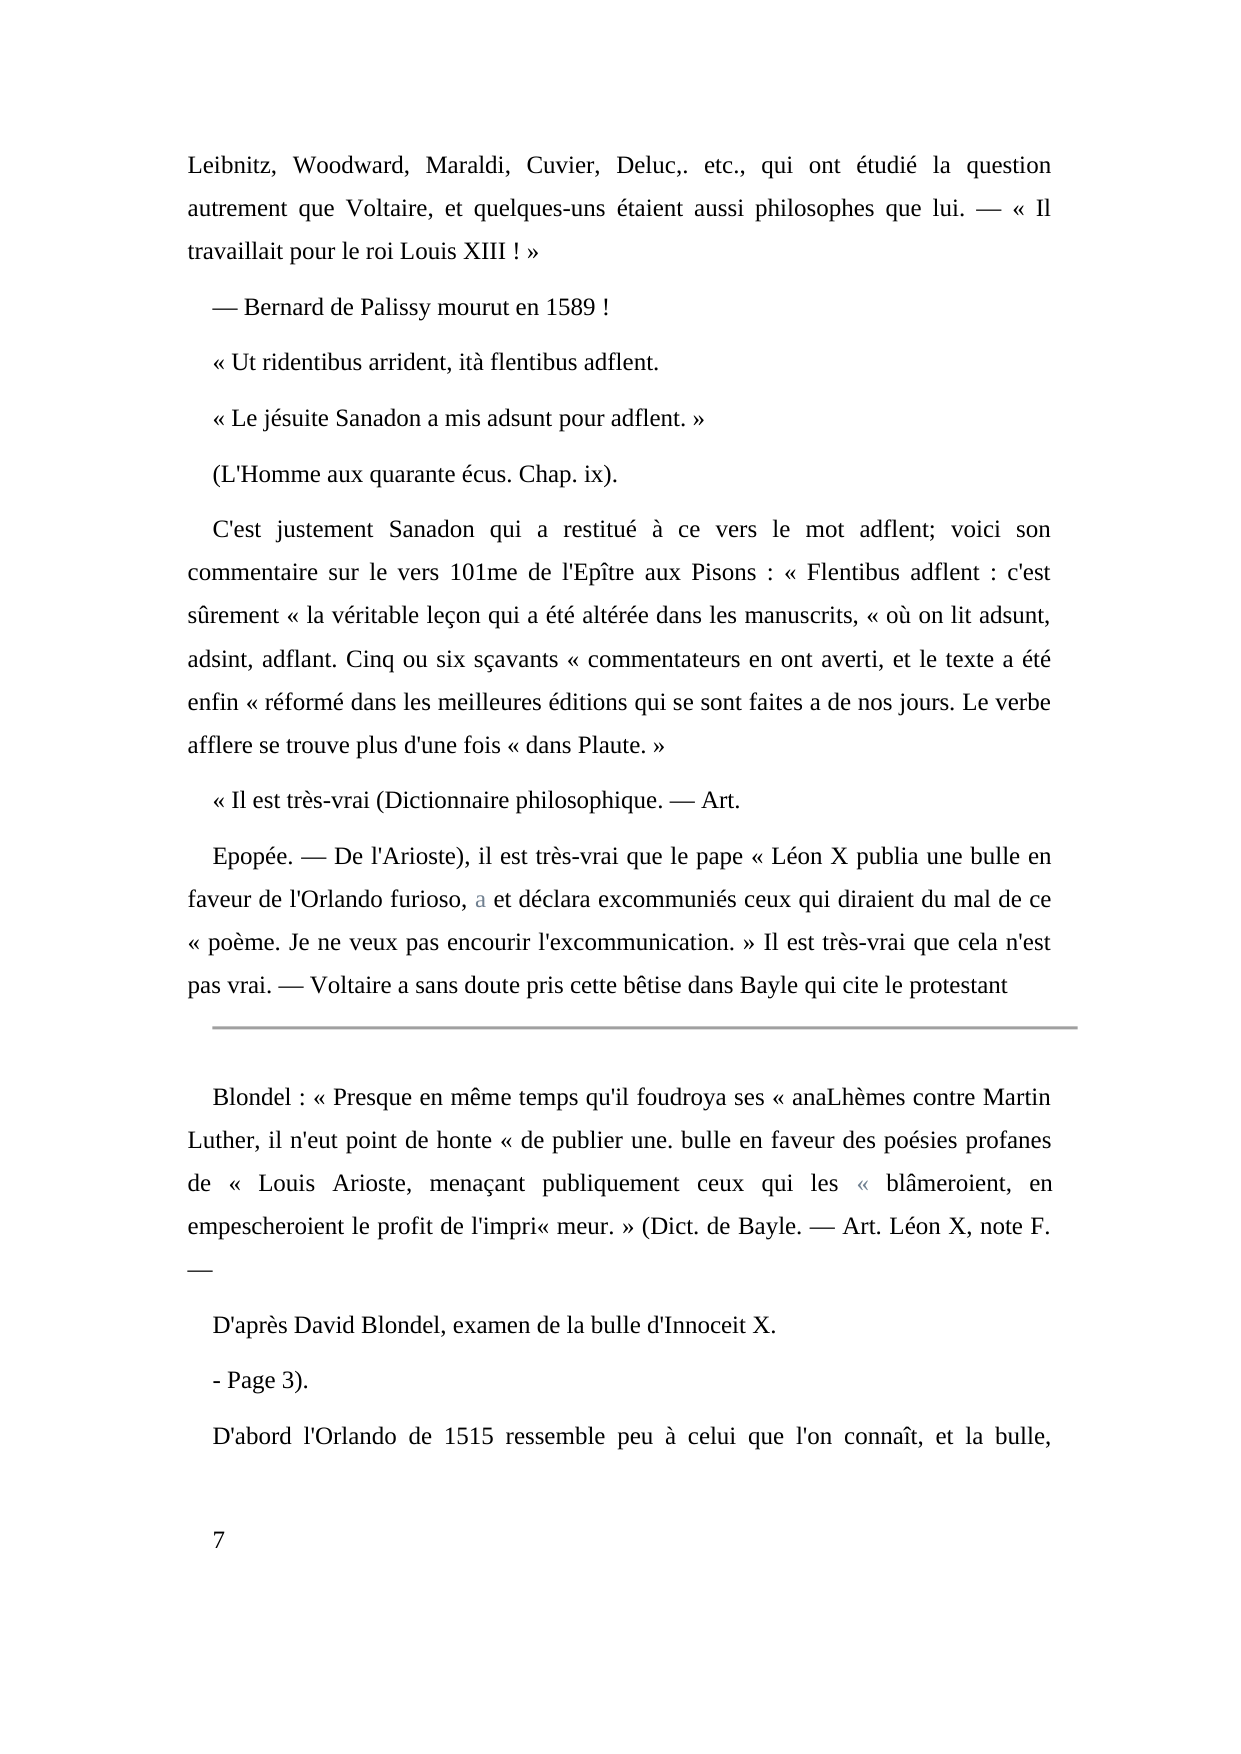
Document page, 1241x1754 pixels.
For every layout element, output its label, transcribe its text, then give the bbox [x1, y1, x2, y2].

text « Il est très-vrai (Dictionnaire philosophique. — Art. [187, 786, 1053, 814]
text (L'Homme aux quarante écus. Chap. ix). [187, 459, 1053, 487]
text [187, 150, 1053, 265]
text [187, 1421, 1053, 1450]
text — Bernard de Palissy mourut en 1589 ! [187, 292, 1053, 321]
text C'est justement Sanadon qui a restitué à ce vers le mot adflent; voici son commentaire sur le vers 101me de l'Epître aux Pisons : « Flentibus adflent : c'est sûrement « la véritable leçon qui a été altérée dans les manuscrits, « où on lit adsunt, adsint, adflant. Cinq ou six sçavants « commentateurs en ont averti, et le texte a été enfin « réformé dans les meilleures éditions qui se sont faites a de nos jours. Le verbe afflere se trouve plus d'une fois « dans Plaute. » [187, 514, 1053, 759]
text - Page 3). [187, 1366, 1053, 1394]
text Epopée. — De l'Arioste), il est très-vrai que le pape « Léon X publia une bulle en faveur de l'Orlando furioso, a et déclara excommuniés ceux qui diraient du mal de ce « poème. Je ne veux pas encourir l'excommunication. » Il est très-vrai que cela n'est pas vrai. — Voltaire a sans doute pris cette bêtise dans Bayle qui cite le protestant [187, 841, 1053, 999]
text « Ut ridentibus arrident, ità flentibus adflent. [187, 347, 1053, 376]
text Blondel : « Presque en même temps qu'il foudroya ses « anaLhèmes contre Martin Luther, il n'eut point de honte « de publier une. bulle en faveur des poésies profanes de « Louis Arioste, menaçant publiquement ceux qui les « blâmeroient, en empescheroient le profit de l'impri« meur. » (Dict. de Bayle. — Art. Léon X, note F. — [187, 1082, 1053, 1283]
text D'après David Blondel, examen de la bulle d'Innoceit X. [187, 1310, 1053, 1339]
text « Le jésuite Sanadon a mis adsunt pour adflent. » [187, 403, 1053, 432]
